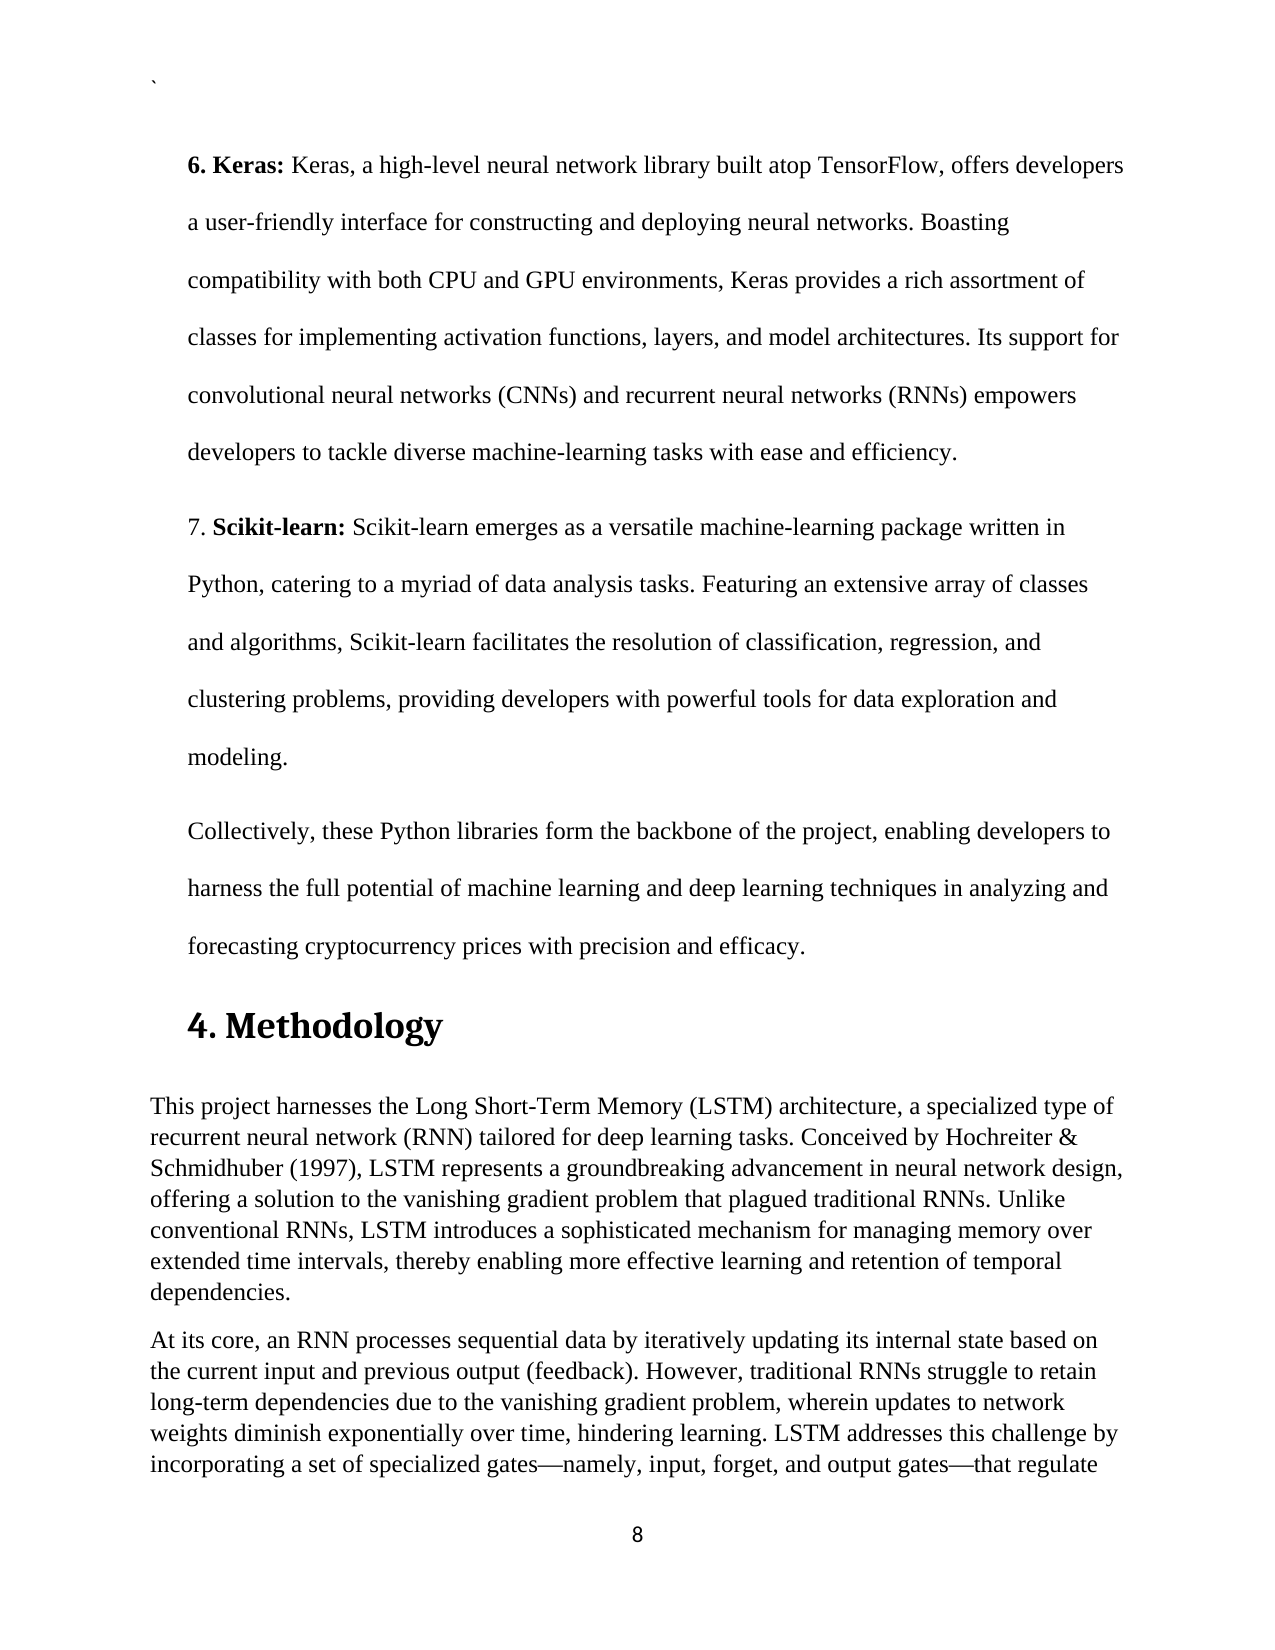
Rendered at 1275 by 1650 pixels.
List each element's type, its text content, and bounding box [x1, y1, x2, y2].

subtitle Methodology [187, 1005, 1125, 1048]
text This project harnesses the Long Short-Term Memory (LSTM) architecture, a specialized type of recurrent neural network (RNN) tailored for deep learning tasks. Conceived by Hochreiter & Schmidhuber (1997), LSTM represents a groundbreaking advancement in neural network design, offering a solution to the vanishing gradient problem that plagued traditional RNNs. Unlike conventional RNNs, LSTM introduces a sophisticated mechanism for managing memory over extended time intervals, thereby enabling more effective learning and retention of temporal dependencies. [150, 1091, 1125, 1306]
text Collectively, these Python libraries form the backbone of the project, enabling developers to harness the full potential of machine learning and deep learning techniques in analyzing and forecasting cryptocurrency prices with precision and efficacy. [187, 816, 1125, 959]
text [150, 1325, 1125, 1478]
text 7. Scikit-learn: Scikit-learn emerges as a versatile machine-learning package written in Python, catering to a myriad of data analysis tasks. Featuring an extensive array of classes and algorithms, Scikit-learn facilitates the resolution of classification, regression, and clustering problems, providing developers with powerful tools for data exploration and modeling. [187, 512, 1125, 770]
text 6. Keras: Keras, a high-level neural network library built atop TensorFlow, offers developers a user-friendly interface for constructing and deploying neural networks. Boasting compatibility with both CPU and GPU environments, Keras provides a rich assortment of classes for implementing activation functions, layers, and model architectures. Its support for convolutional neural networks (CNNs) and recurrent neural networks (RNNs) empowers developers to tackle diverse machine-learning tasks with ease and efficiency. [187, 150, 1125, 466]
